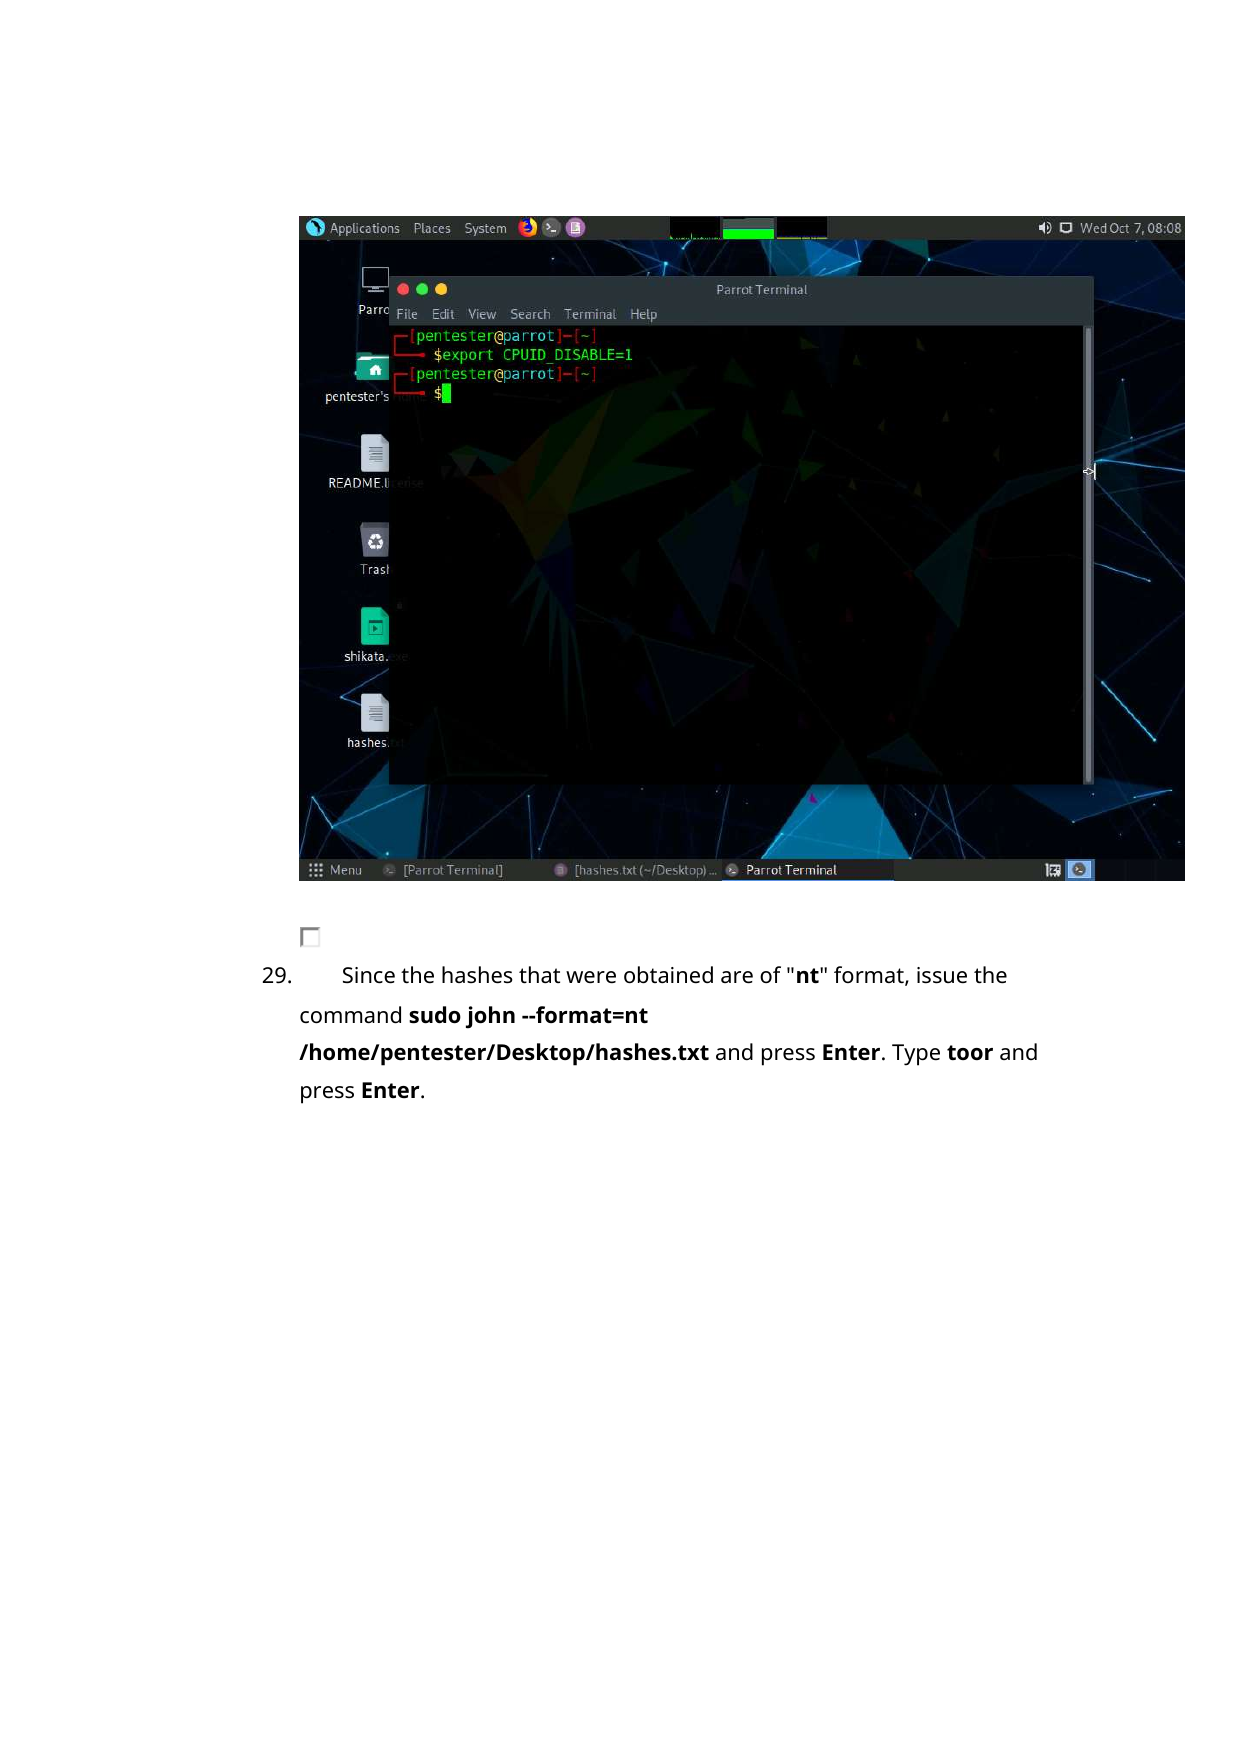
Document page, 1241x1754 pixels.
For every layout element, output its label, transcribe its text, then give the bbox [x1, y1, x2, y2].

picture [299, 216, 1185, 881]
list Since the hashes that were obtained are of "nt" format, issue the command sudo john --format=nt /home/pentester/Desktop/hashes.txt and press Enter. Type toor and press Enter. [262, 921, 1063, 1108]
